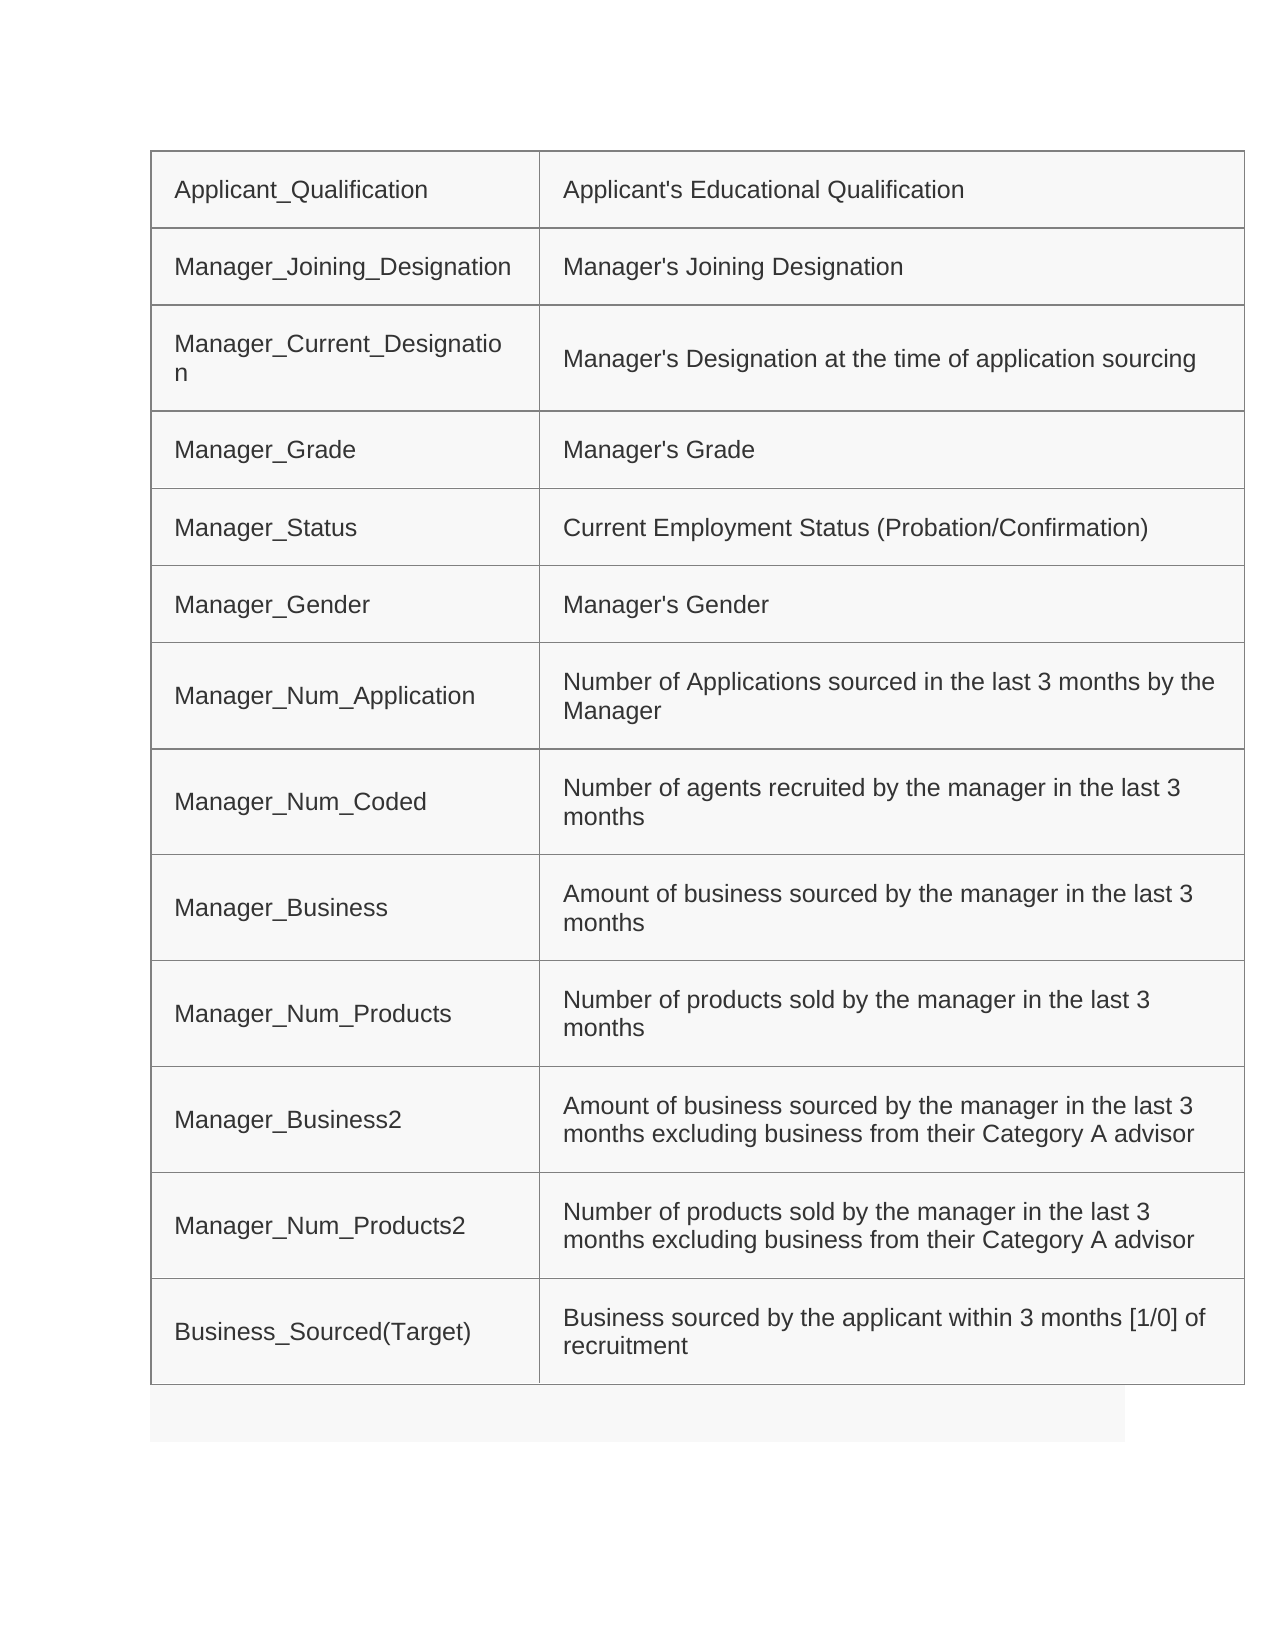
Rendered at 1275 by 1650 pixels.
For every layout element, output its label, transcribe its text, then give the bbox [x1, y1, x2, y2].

table_cell Amount of business sourced by the manager in the last 3 months [540, 855, 1244, 960]
table_cell Manager_Business2 [152, 1067, 539, 1172]
table_cell Manager_Num_Products [152, 961, 539, 1066]
table_cell Applicant_Qualification [152, 152, 539, 227]
table_cell Manager_Business [152, 855, 539, 960]
table_cell Manager_Current_Designation [152, 306, 539, 410]
table_cell Manager's Joining Designation [540, 229, 1244, 304]
table_cell Manager_Num_Products2 [152, 1173, 539, 1277]
table_cell Manager_Num_Application [152, 643, 539, 748]
table_cell Manager's Designation at the time of application sourcing [540, 306, 1244, 410]
table_cell Manager_Grade [152, 412, 539, 487]
table_cell Manager's Gender [540, 566, 1244, 642]
table_cell Manager_Num_Coded [152, 750, 539, 854]
table_cell Manager_Joining_Designation [152, 229, 539, 304]
table_cell Manager's Grade [540, 412, 1244, 487]
table_cell Business_Sourced(Target) [152, 1279, 539, 1383]
table_cell Number of products sold by the manager in the last 3 months [540, 961, 1244, 1066]
table_cell Current Employment Status (Probation/Confirmation) [540, 489, 1244, 565]
table_cell Number of Applications sourced in the last 3 months by the Manager [540, 643, 1244, 748]
table_cell Number of products sold by the manager in the last 3 months excluding business from their Category A advisor [540, 1173, 1244, 1277]
table_cell Number of agents recruited by the manager in the last 3 months [540, 750, 1244, 854]
table_cell Applicant's Educational Qualification [540, 152, 1244, 227]
table_cell Amount of business sourced by the manager in the last 3 months excluding business from their Category A advisor [540, 1067, 1244, 1172]
table_cell Manager_Gender [152, 566, 539, 642]
table_cell Manager_Status [152, 489, 539, 565]
table_cell Business sourced by the applicant within 3 months [1/0] of recruitment [540, 1279, 1244, 1383]
